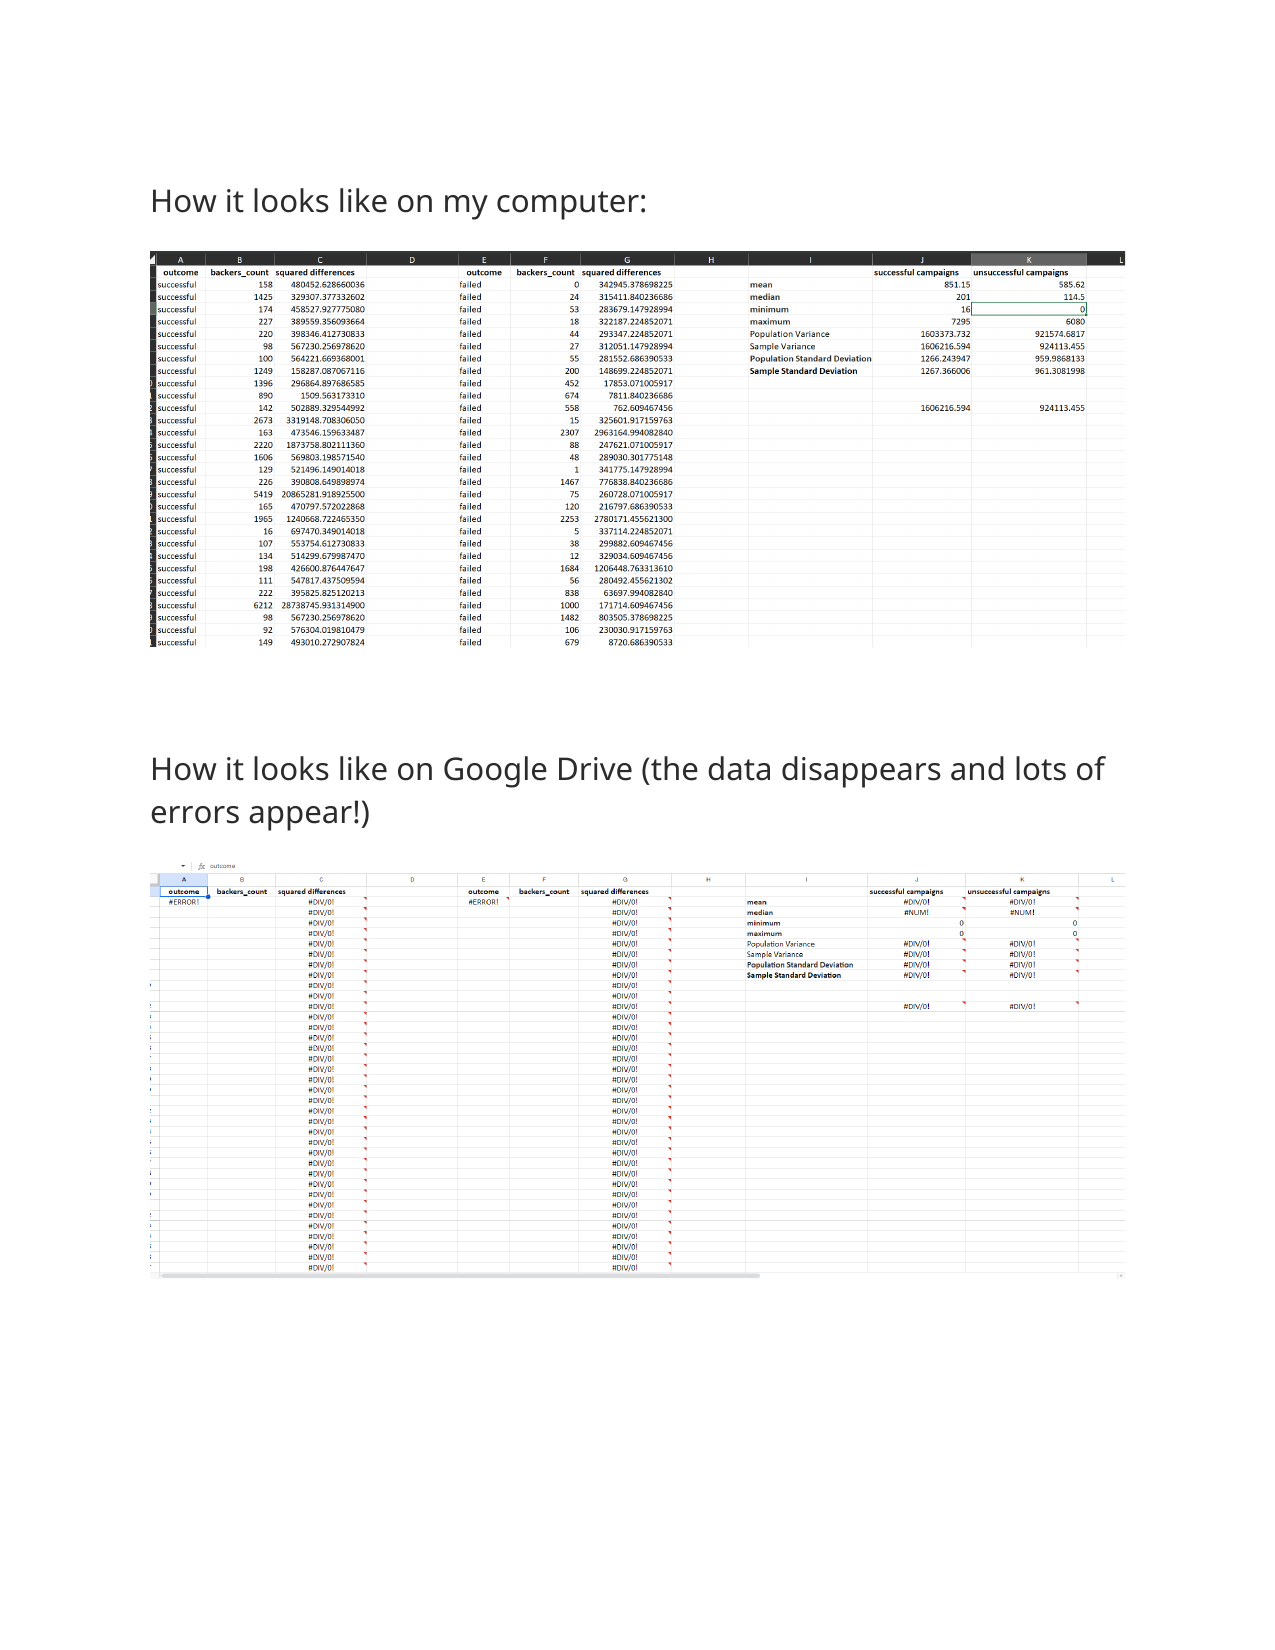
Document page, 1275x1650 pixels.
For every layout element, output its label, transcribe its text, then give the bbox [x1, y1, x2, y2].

text How it looks like on my computer: [150, 179, 1125, 222]
picture [150, 251, 1125, 647]
text How it looks like on Google Drive (the data disappears and lots of errors appear!) [150, 747, 1125, 832]
picture [150, 861, 1125, 1279]
